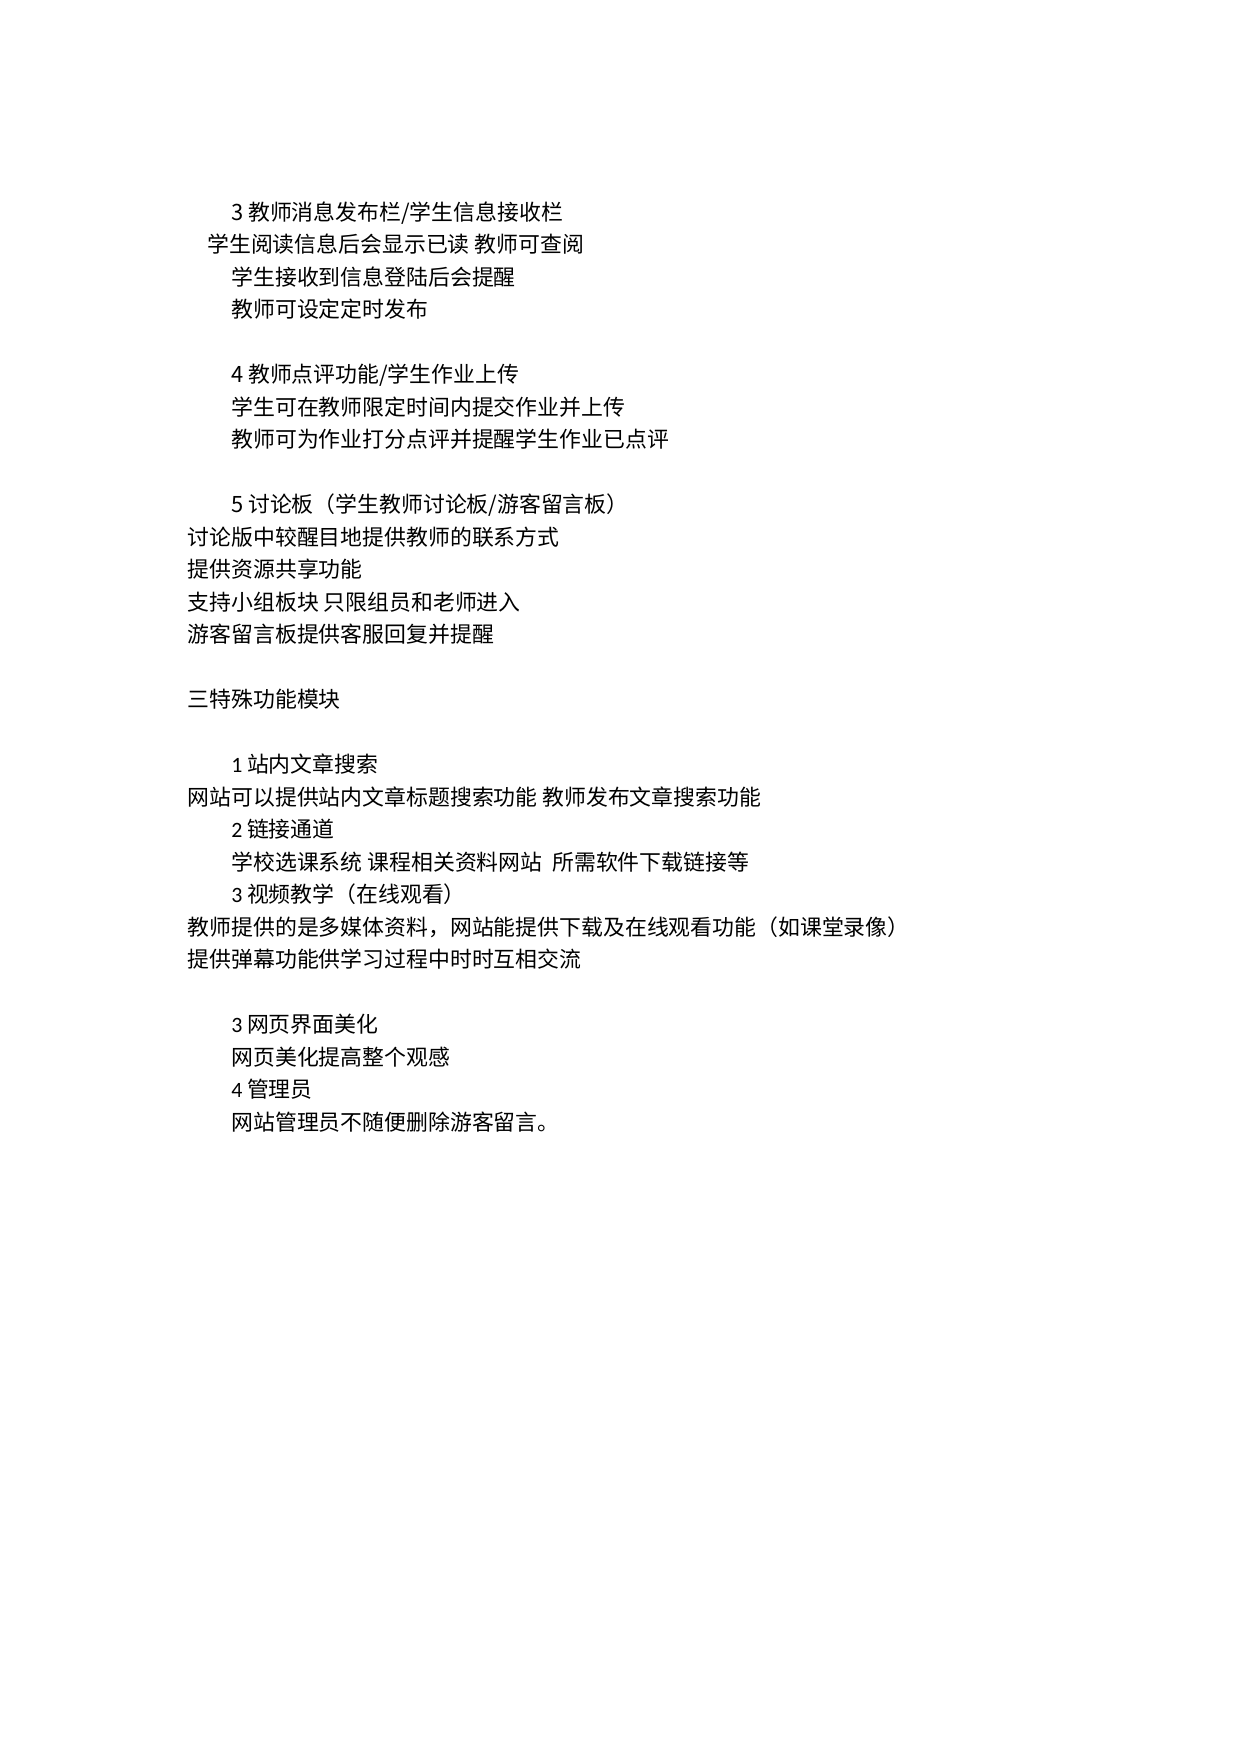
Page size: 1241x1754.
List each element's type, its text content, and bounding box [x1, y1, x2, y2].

text 1站内文章搜索 [231, 747, 1053, 779]
text 网页美化提高整个观感 [231, 1039, 1053, 1072]
text 3视频教学（在线观看） [231, 877, 1053, 909]
text 学校选课系统 课程相关资料网站 所需软件下载链接等 [231, 844, 1053, 877]
text 提供弹幕功能供学习过程中时时互相交流 [187, 942, 1053, 974]
text 学生接收到信息登陆后会提醒 [231, 259, 1053, 292]
text 网站可以提供站内文章标题搜索功能 教师发布文章搜索功能 [187, 779, 1053, 812]
text 4教师点评功能/学生作业上传 [231, 357, 1053, 389]
text 教师提供的是多媒体资料，网站能提供下载及在线观看功能（如课堂录像） [187, 909, 1053, 942]
text 教师可为作业打分点评并提醒学生作业已点评 [231, 422, 1053, 454]
text 学生可在教师限定时间内提交作业并上传 [231, 389, 1053, 422]
text 支持小组板块 只限组员和老师进入 [187, 584, 1053, 617]
text 3教师消息发布栏/学生信息接收栏 [231, 194, 1053, 227]
text 2链接通道 [231, 812, 1053, 844]
text 三特殊功能模块 [187, 682, 1053, 714]
text 3网页界面美化 [231, 1007, 1053, 1039]
text 游客留言板提供客服回复并提醒 [187, 617, 1053, 649]
text 教师可设定定时发布 [231, 292, 1053, 324]
text 讨论版中较醒目地提供教师的联系方式 [187, 519, 1053, 552]
text 5讨论板（学生教师讨论板/游客留言板） [231, 487, 1053, 519]
text 学生阅读信息后会显示已读 教师可查阅 [187, 227, 1053, 259]
text 网站管理员不随便删除游客留言。 [187, 1104, 1053, 1137]
text 提供资源共享功能 [187, 552, 1053, 584]
text 4管理员 [231, 1072, 1053, 1104]
